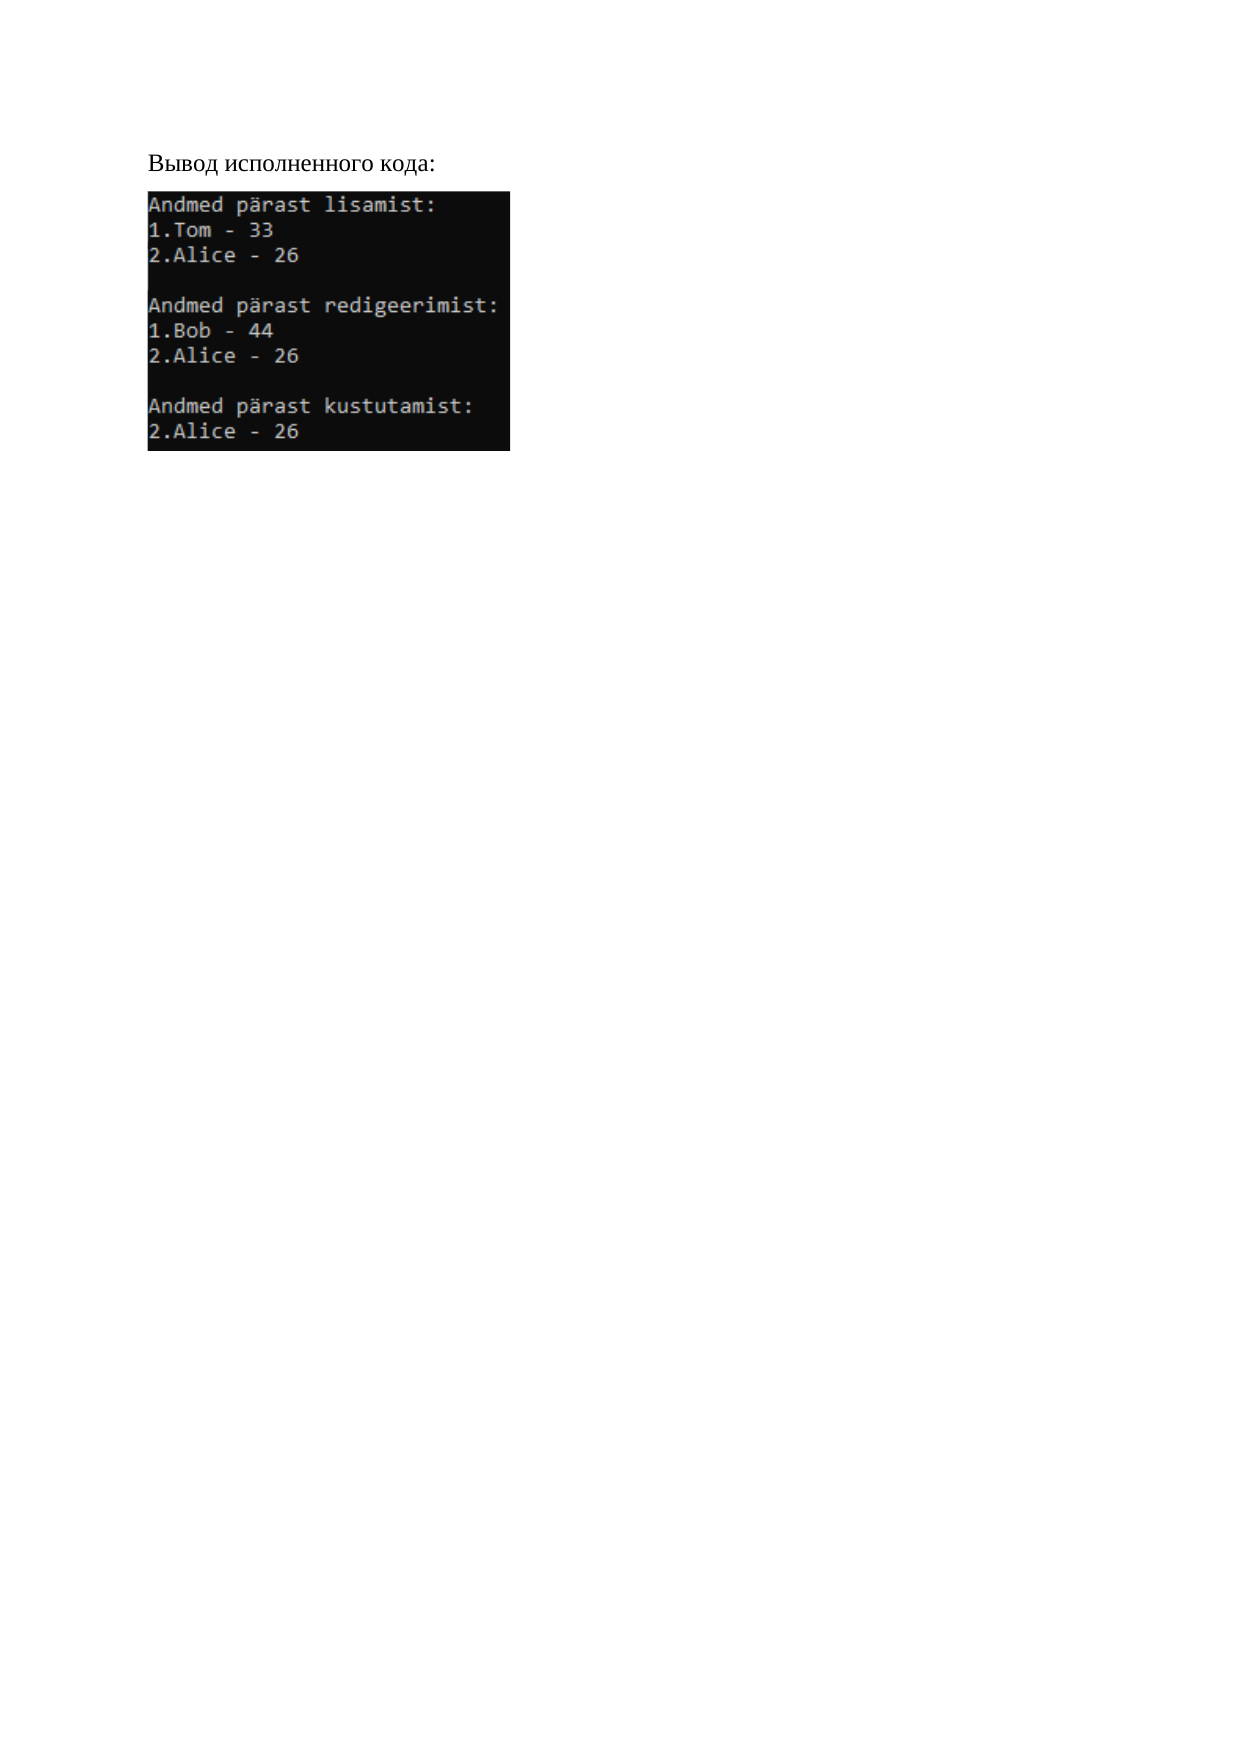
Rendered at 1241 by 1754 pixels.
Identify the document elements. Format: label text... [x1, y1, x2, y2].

subtitle Вывод исполненного кода: [148, 148, 1093, 176]
picture [147, 191, 511, 451]
